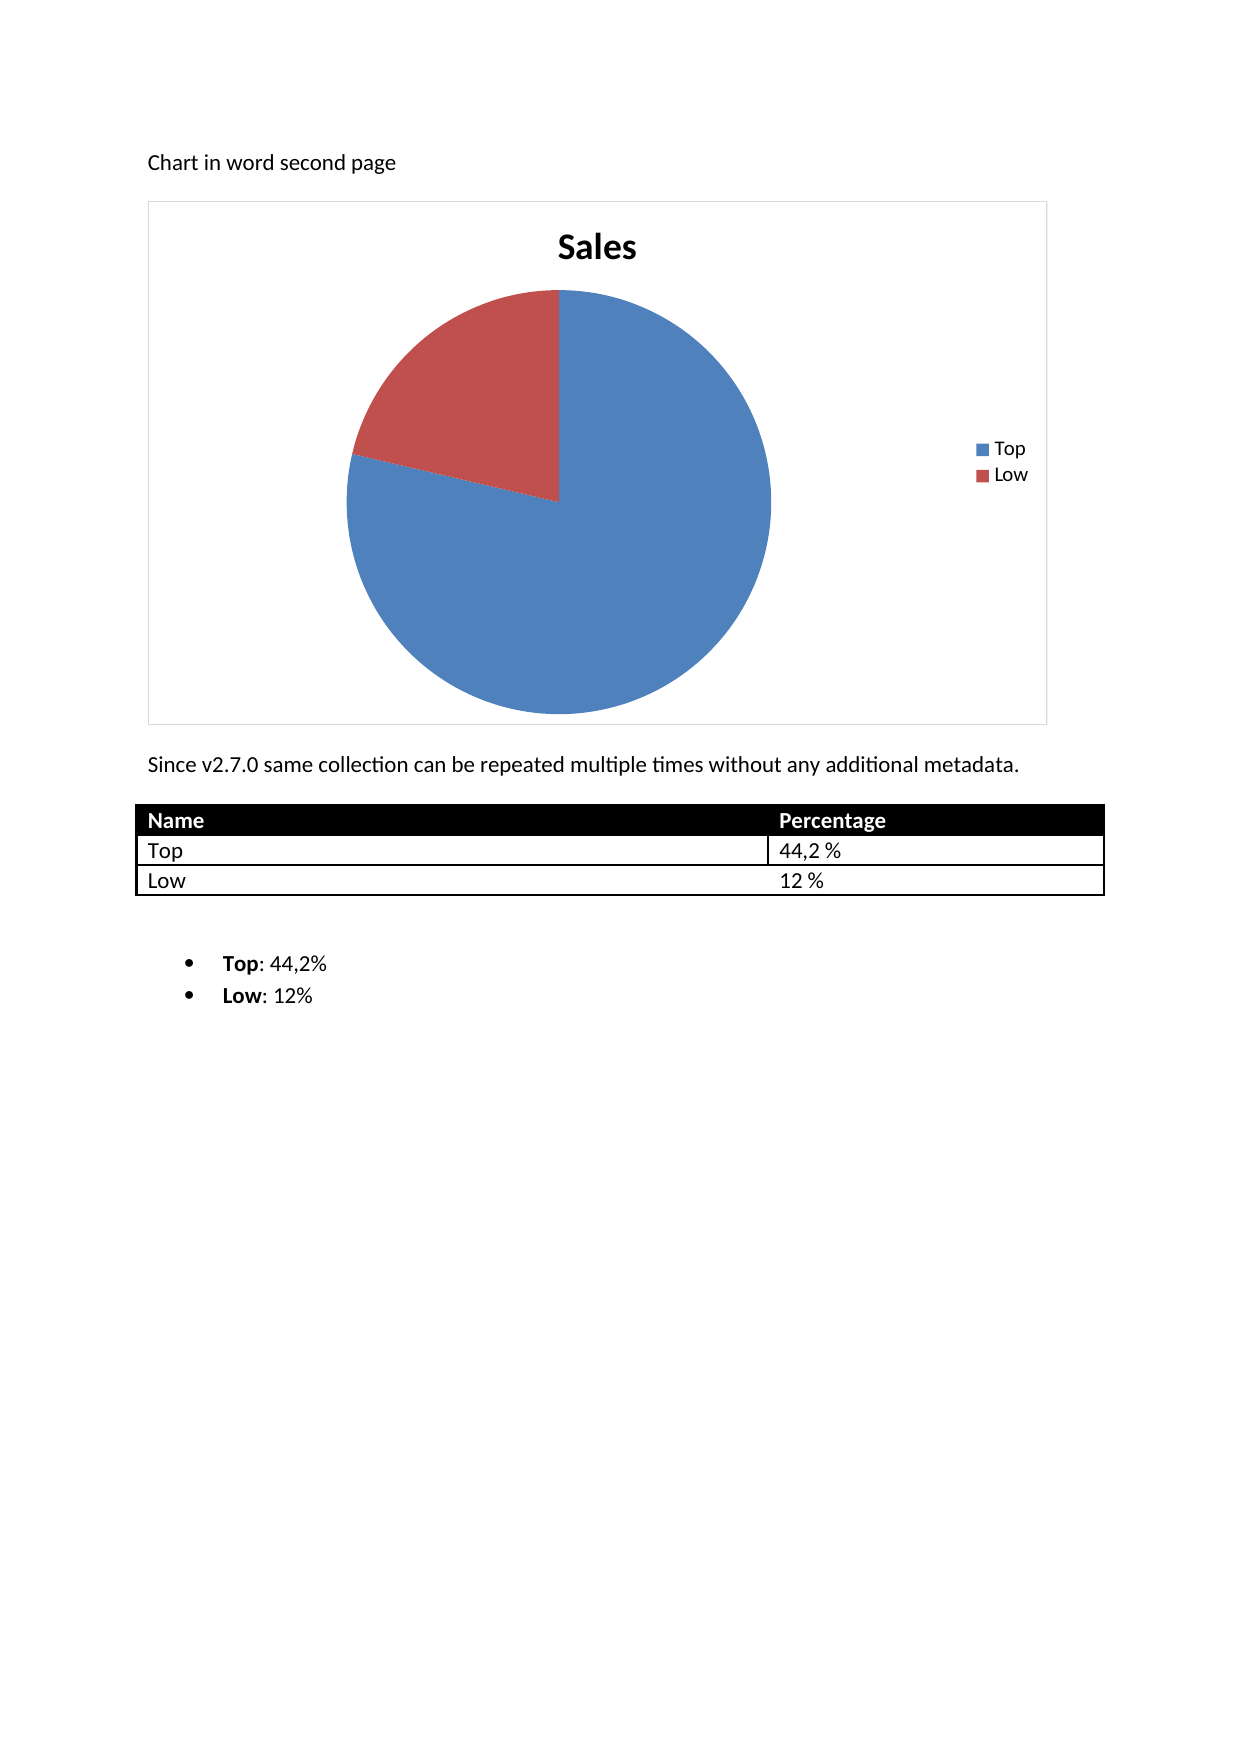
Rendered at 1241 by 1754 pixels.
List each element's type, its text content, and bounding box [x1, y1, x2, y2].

table_cell 12 % [768, 866, 1103, 894]
table_cell 44,2 % [769, 836, 1103, 864]
list Low: 12% [185, 981, 1093, 1009]
text Chart in word second page [148, 148, 1093, 176]
table_cell Top [138, 836, 767, 864]
text Since v2.7.0 same collection can be repeated multiple times without any additional metadata. [148, 751, 1093, 779]
list Top: 44,2% [185, 949, 1093, 977]
table_cell Low [138, 866, 768, 894]
table_header Percentage [768, 806, 1103, 834]
table_header Name [138, 806, 768, 834]
